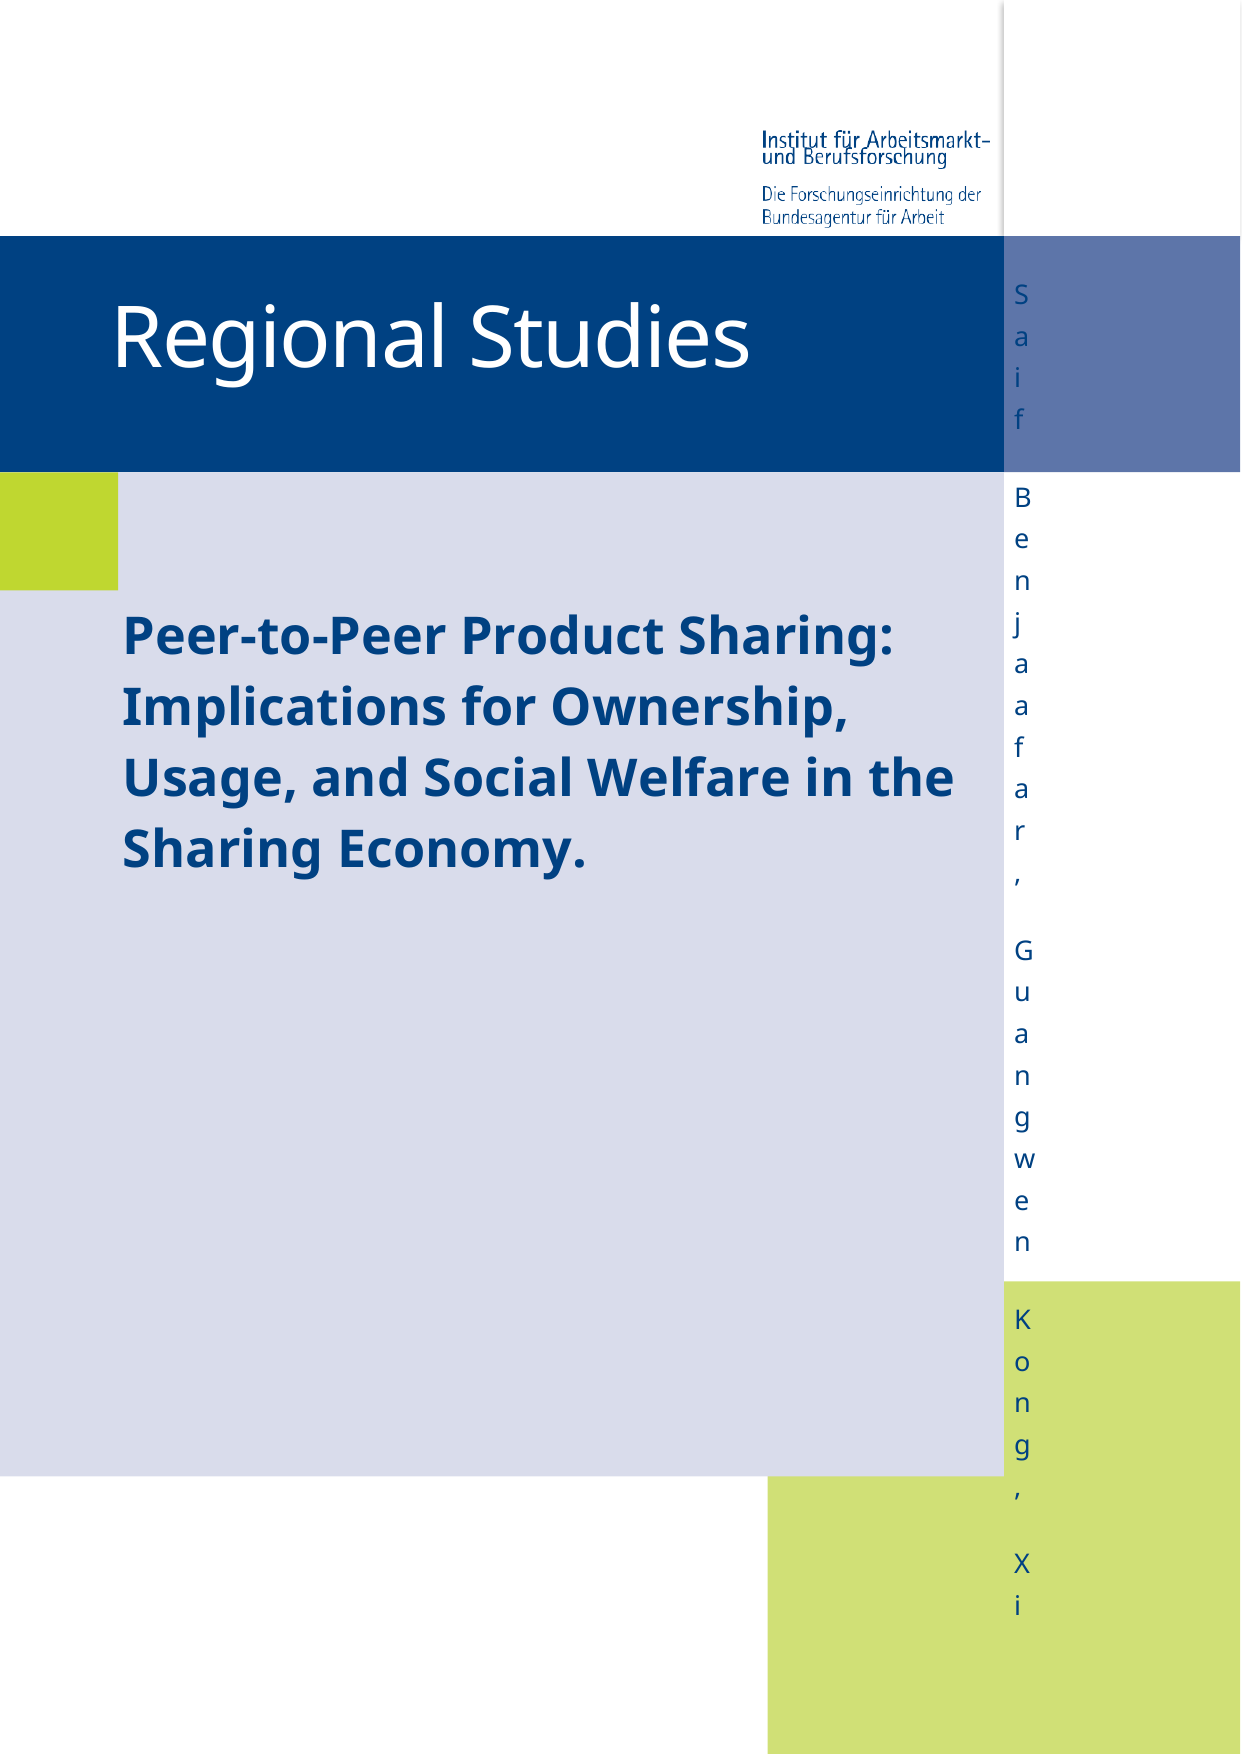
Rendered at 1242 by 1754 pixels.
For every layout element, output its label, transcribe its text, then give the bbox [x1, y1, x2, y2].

title Regional Studies [111, 276, 981, 392]
picture [763, 186, 981, 205]
picture [763, 209, 944, 228]
picture [763, 130, 990, 169]
text Peer-to-Peer Product Sharing: Implications for Ownership, Usage, and Social Welfare in the Sharing Economy. [122, 599, 981, 883]
